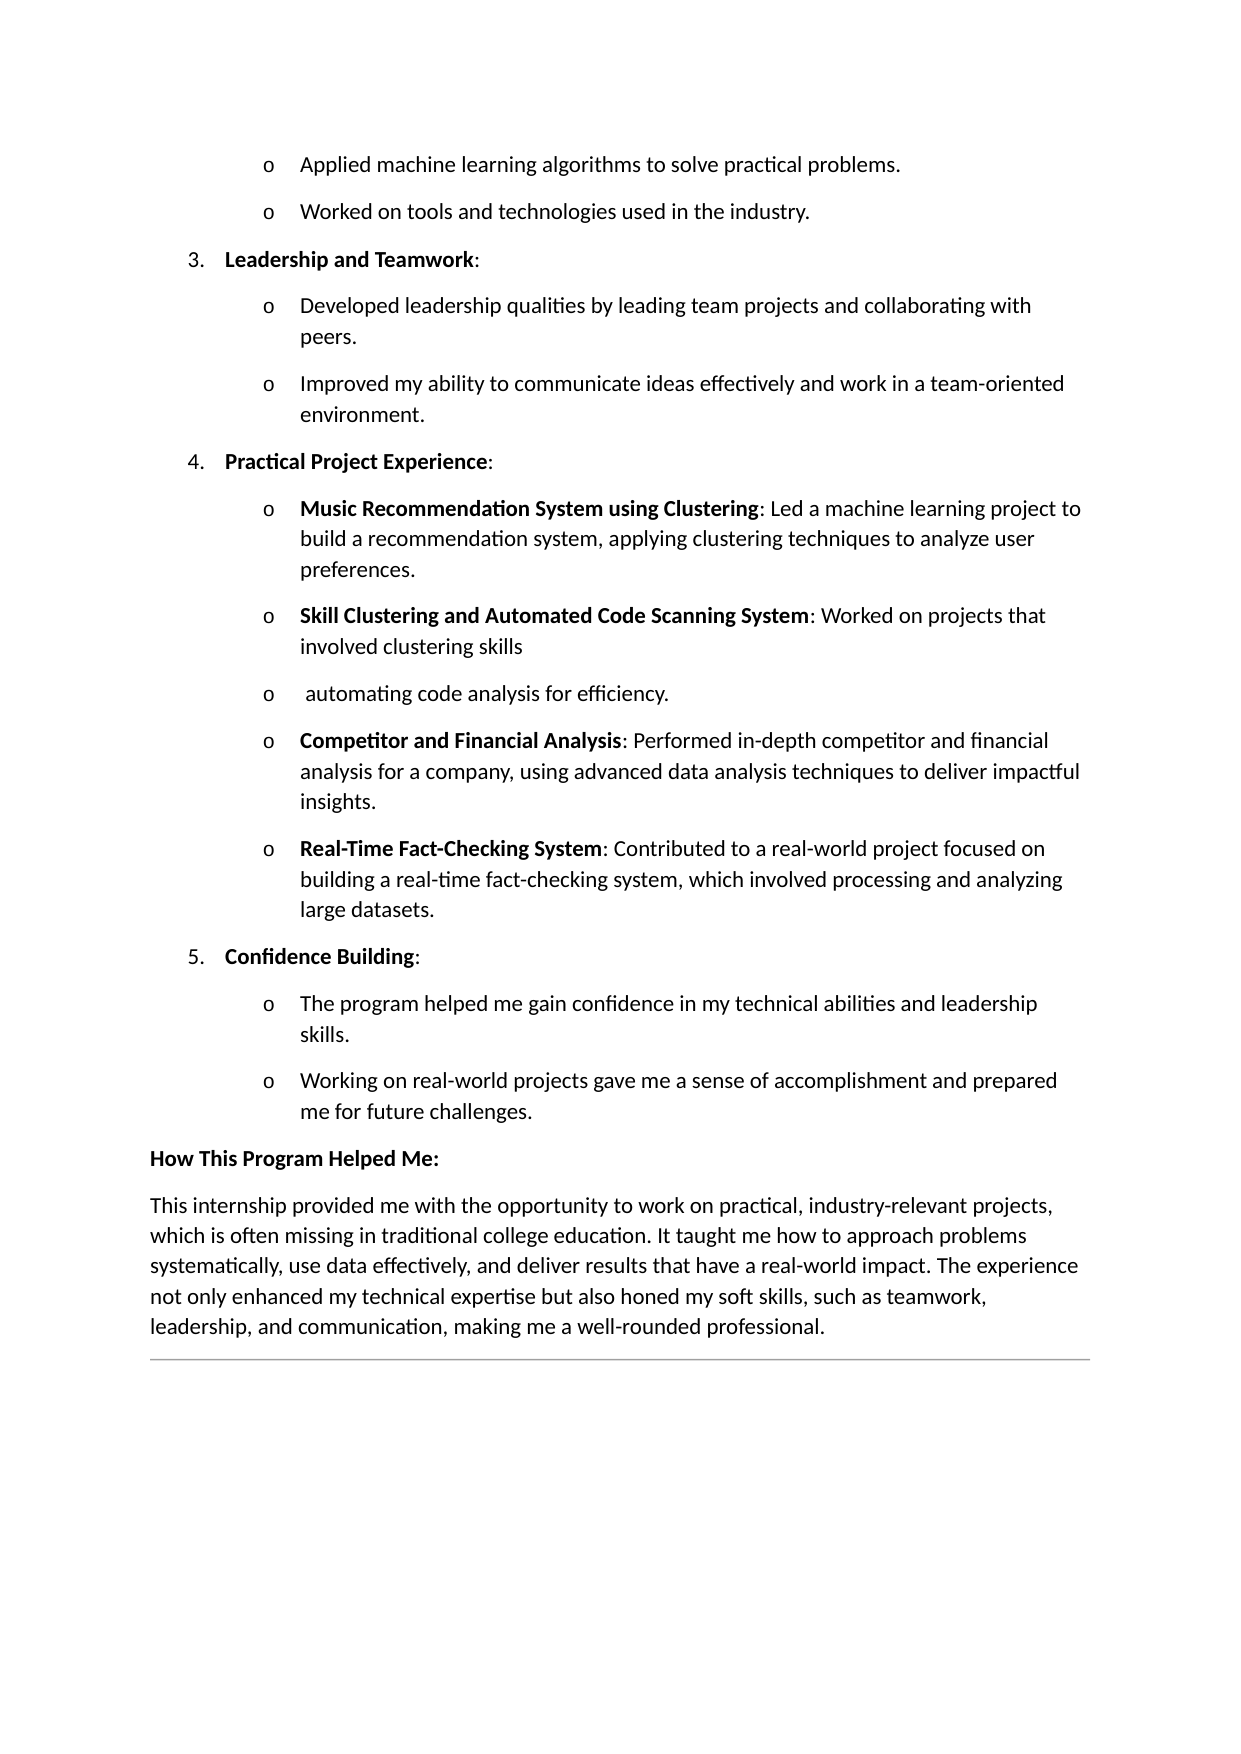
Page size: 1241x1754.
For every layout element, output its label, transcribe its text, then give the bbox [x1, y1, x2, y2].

list Leadership and Teamwork: [187, 245, 1090, 273]
list Music Recommendation System using Clustering: Led a machine learning project to build a recommendation system, applying clustering techniques to analyze user preferences. [262, 494, 1090, 583]
list The program helped me gain confidence in my technical abilities and leadership skills. [262, 989, 1090, 1048]
list Worked on tools and technologies used in the industry. [262, 197, 1090, 226]
list Applied machine learning algorithms to solve practical problems. [262, 150, 1090, 178]
list Practical Project Experience: [187, 447, 1090, 475]
list Competitor and Financial Analysis: Performed in-depth competitor and financial analysis for a company, using advanced data analysis techniques to deliver impactful insights. [262, 727, 1090, 816]
list Improved my ability to communicate ideas effectively and work in a team-oriented environment. [262, 369, 1090, 428]
list Developed leadership qualities by leading team projects and collaborating with peers. [262, 292, 1090, 350]
list automating code analysis for efficiency. [262, 679, 1090, 708]
list Working on real-world projects gave me a sense of accomplishment and prepared me for future challenges. [262, 1067, 1090, 1125]
text How This Program Helped Me: [150, 1144, 1090, 1172]
list Confidence Building: [187, 942, 1090, 970]
list Real-Time Fact-Checking System: Contributed to a real-world project focused on building a real-time fact-checking system, which involved processing and analyzing large datasets. [262, 834, 1090, 923]
text This internship provided me with the opportunity to work on practical, industry-relevant projects, which is often missing in traditional college education. It taught me how to approach problems systematically, use data effectively, and deliver results that have a real-world impact. The experience not only enhanced my technical expertise but also honed my soft skills, such as teamwork, leadership, and communication, making me a well-rounded professional. [150, 1191, 1090, 1340]
list Skill Clustering and Automated Code Scanning System: Worked on projects that involved clustering skills [262, 602, 1090, 660]
